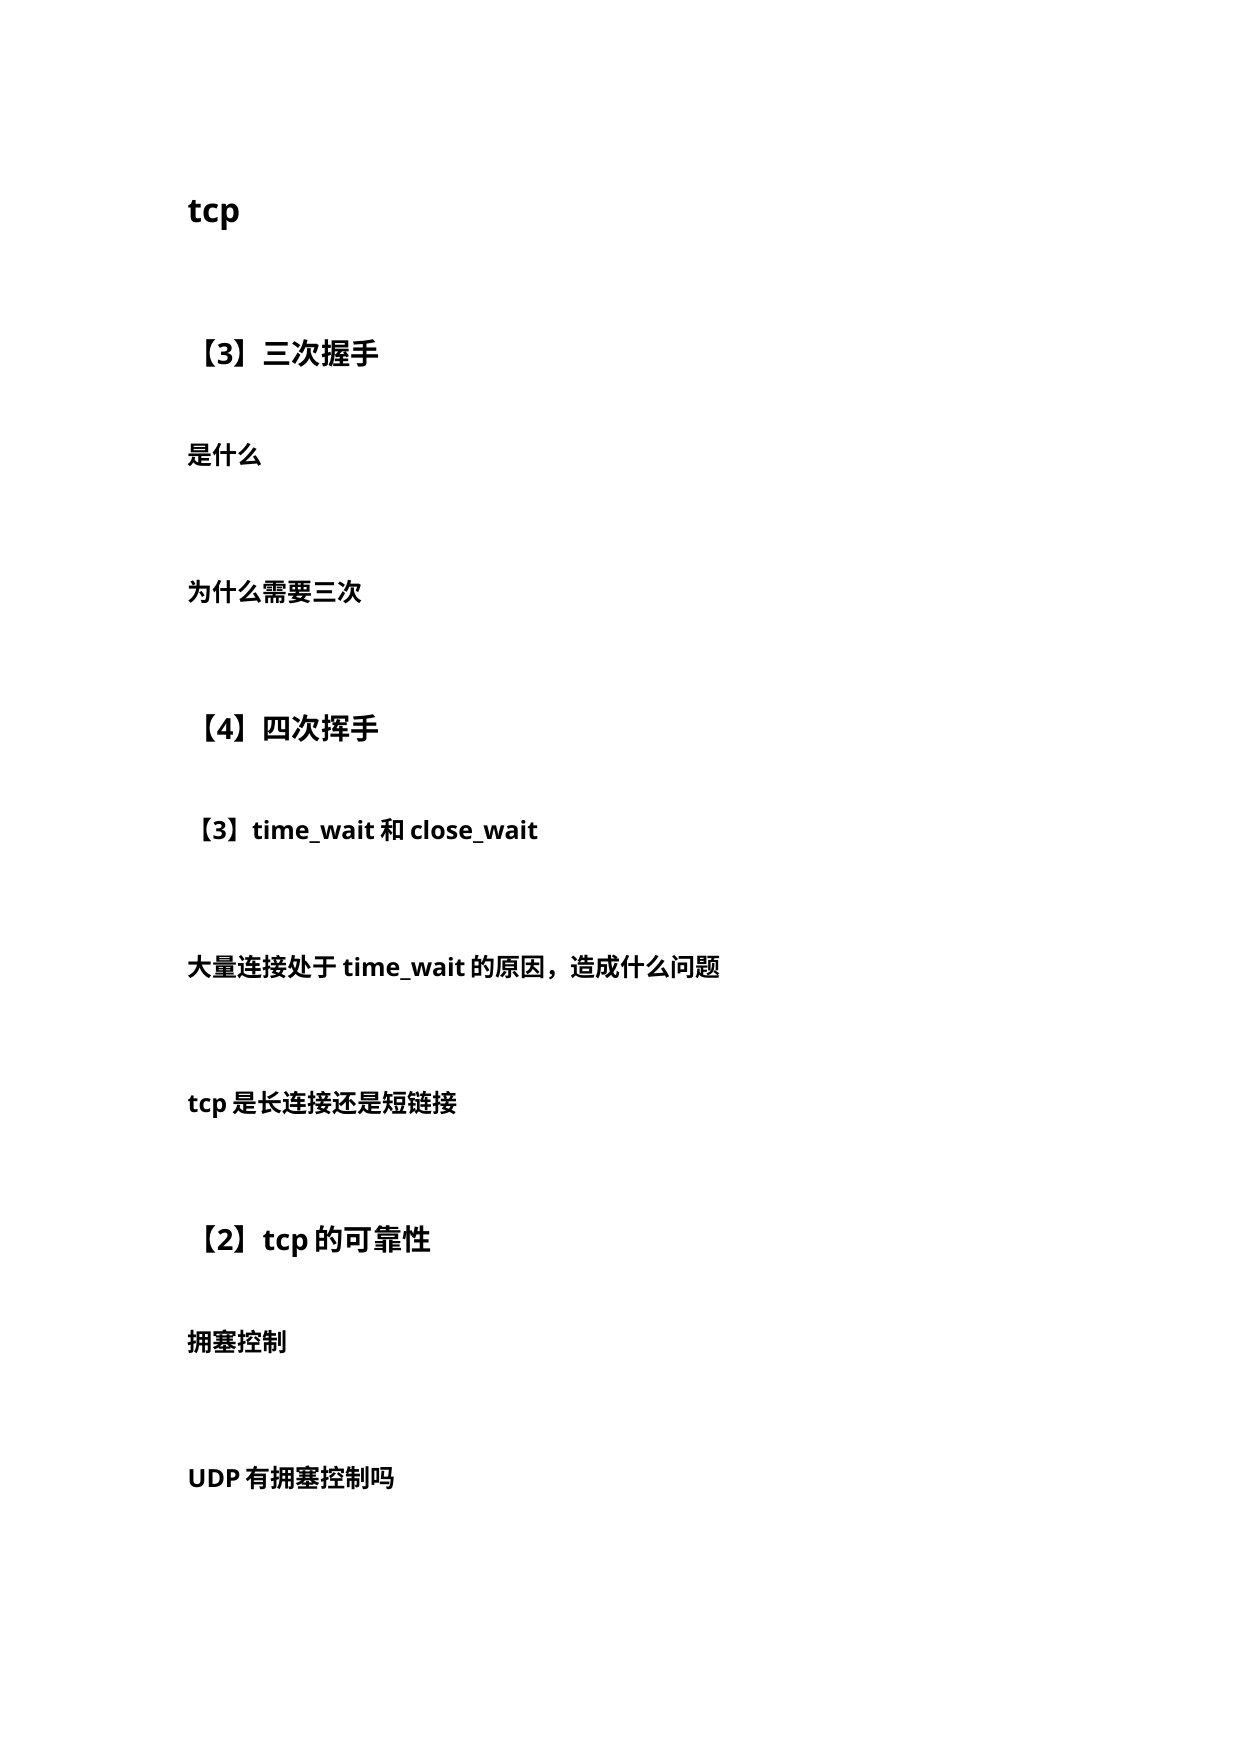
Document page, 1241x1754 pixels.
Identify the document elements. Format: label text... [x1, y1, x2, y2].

subtitle 是什么 [187, 421, 1053, 486]
subtitle tcp [187, 177, 1053, 242]
subtitle 拥塞控制 [187, 1308, 1053, 1373]
subtitle 【3】三次握手 [187, 319, 1053, 384]
subtitle 【4】四次挥手 [187, 694, 1053, 759]
subtitle UDP有拥塞控制吗 [187, 1444, 1053, 1509]
subtitle 【3】time_wait和close_wait [187, 796, 1053, 861]
subtitle tcp是长连接还是短链接 [187, 1069, 1053, 1134]
subtitle 【2】tcp的可靠性 [187, 1206, 1053, 1271]
subtitle 大量连接处于time_wait的原因，造成什么问题 [187, 933, 1053, 998]
subtitle 为什么需要三次 [187, 558, 1053, 623]
